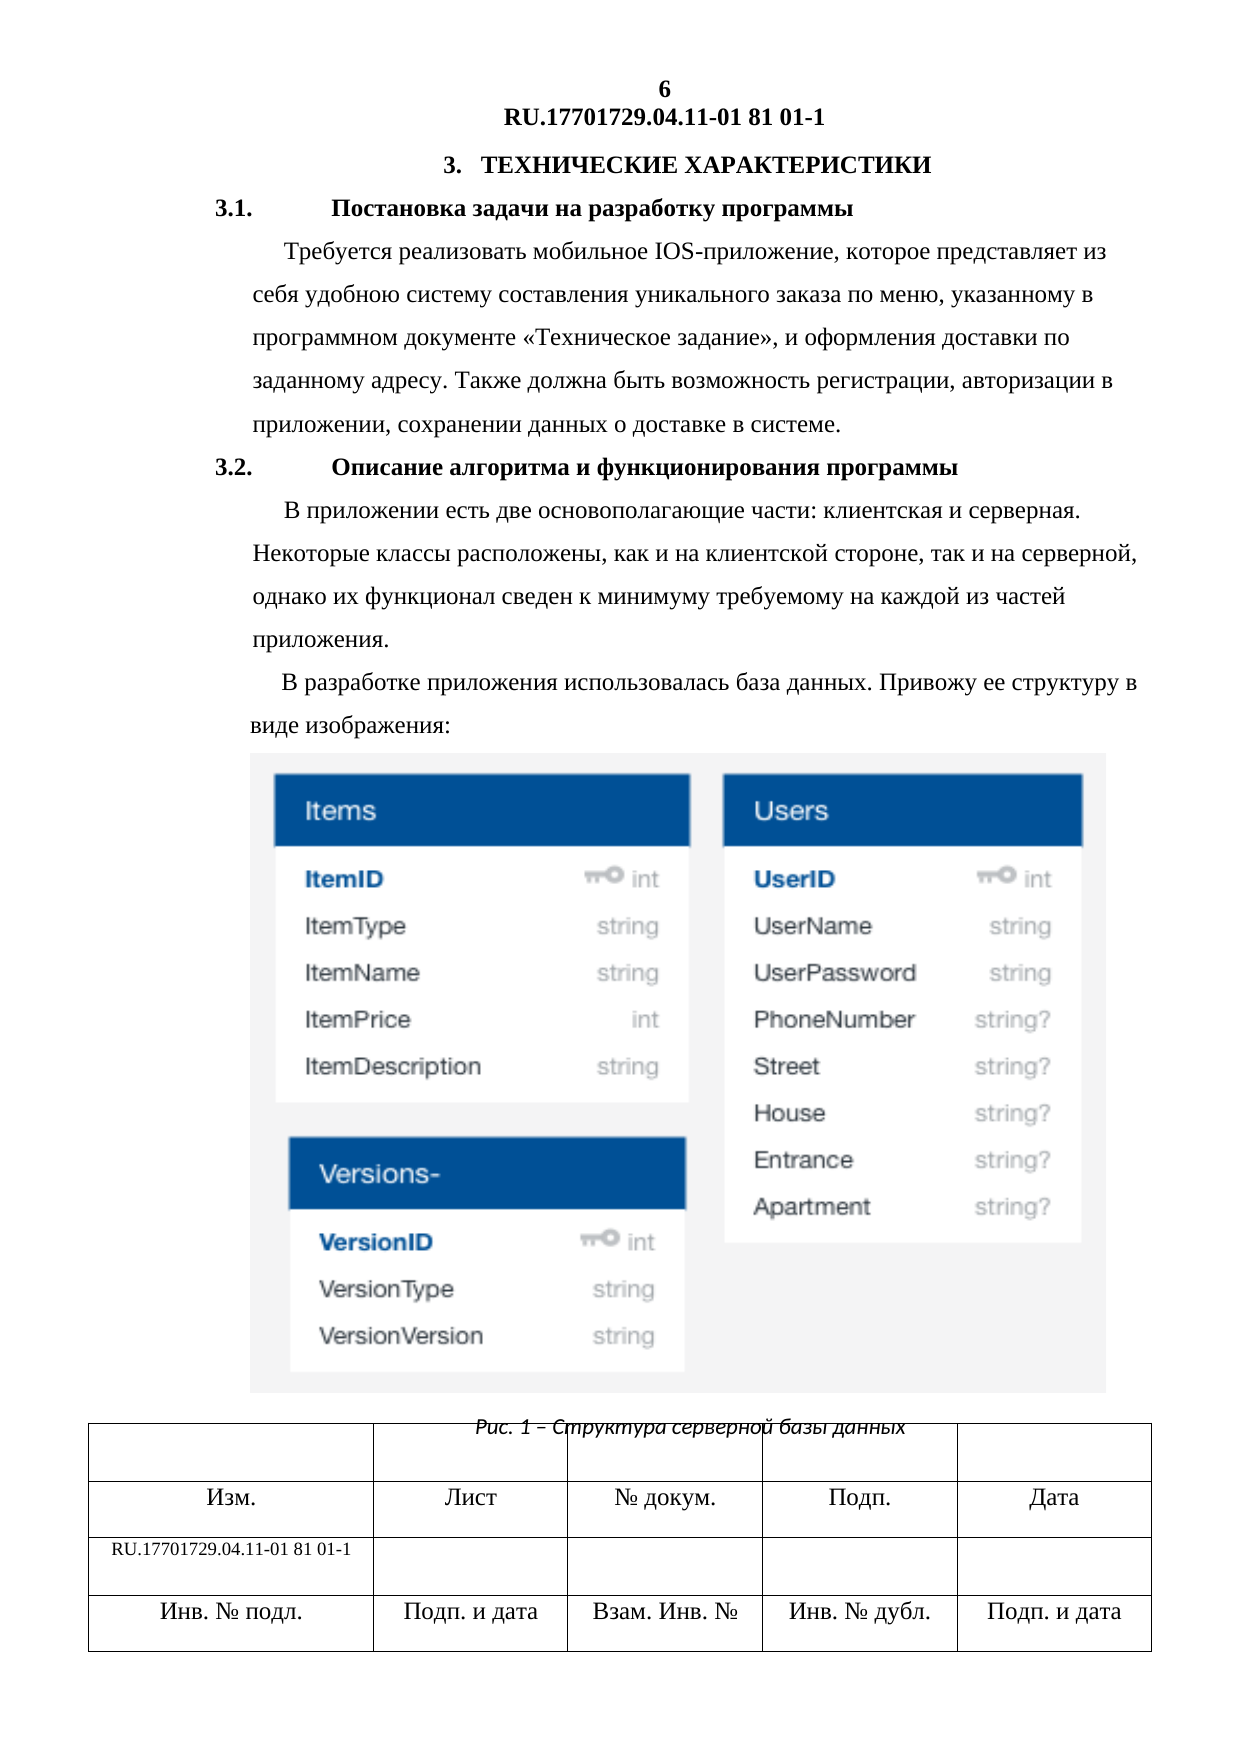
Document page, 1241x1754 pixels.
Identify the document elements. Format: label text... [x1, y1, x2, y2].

picture [250, 753, 1107, 1393]
list Описание алгоритма и функционирования программы В приложении есть две основополагающие части: клиентская и серверная. Некоторые классы расположены, как и на клиентской стороне, так и на серверной, однако их функционал сведен к минимуму требуемому на каждой из частей приложения. [215, 452, 1152, 653]
list Постановка задачи на разработку программы Требуется реализовать мобильное IOS-приложение, которое представляет из себя удобною систему составления уникального заказа по меню, указанному в программном документе «Техническое задание», и оформления доставки по заданному адресу. Также должна быть возможность регистрации, авторизации в приложении, сохранении данных о доставке в системе. [215, 193, 1152, 437]
list ТЕХНИЧЕСКИЕ ХАРАКТЕРИСТИКИ [443, 150, 1152, 179]
list В разработке приложения использовалась база данных. Привожу ее структуру в виде изображения: [250, 667, 1152, 739]
